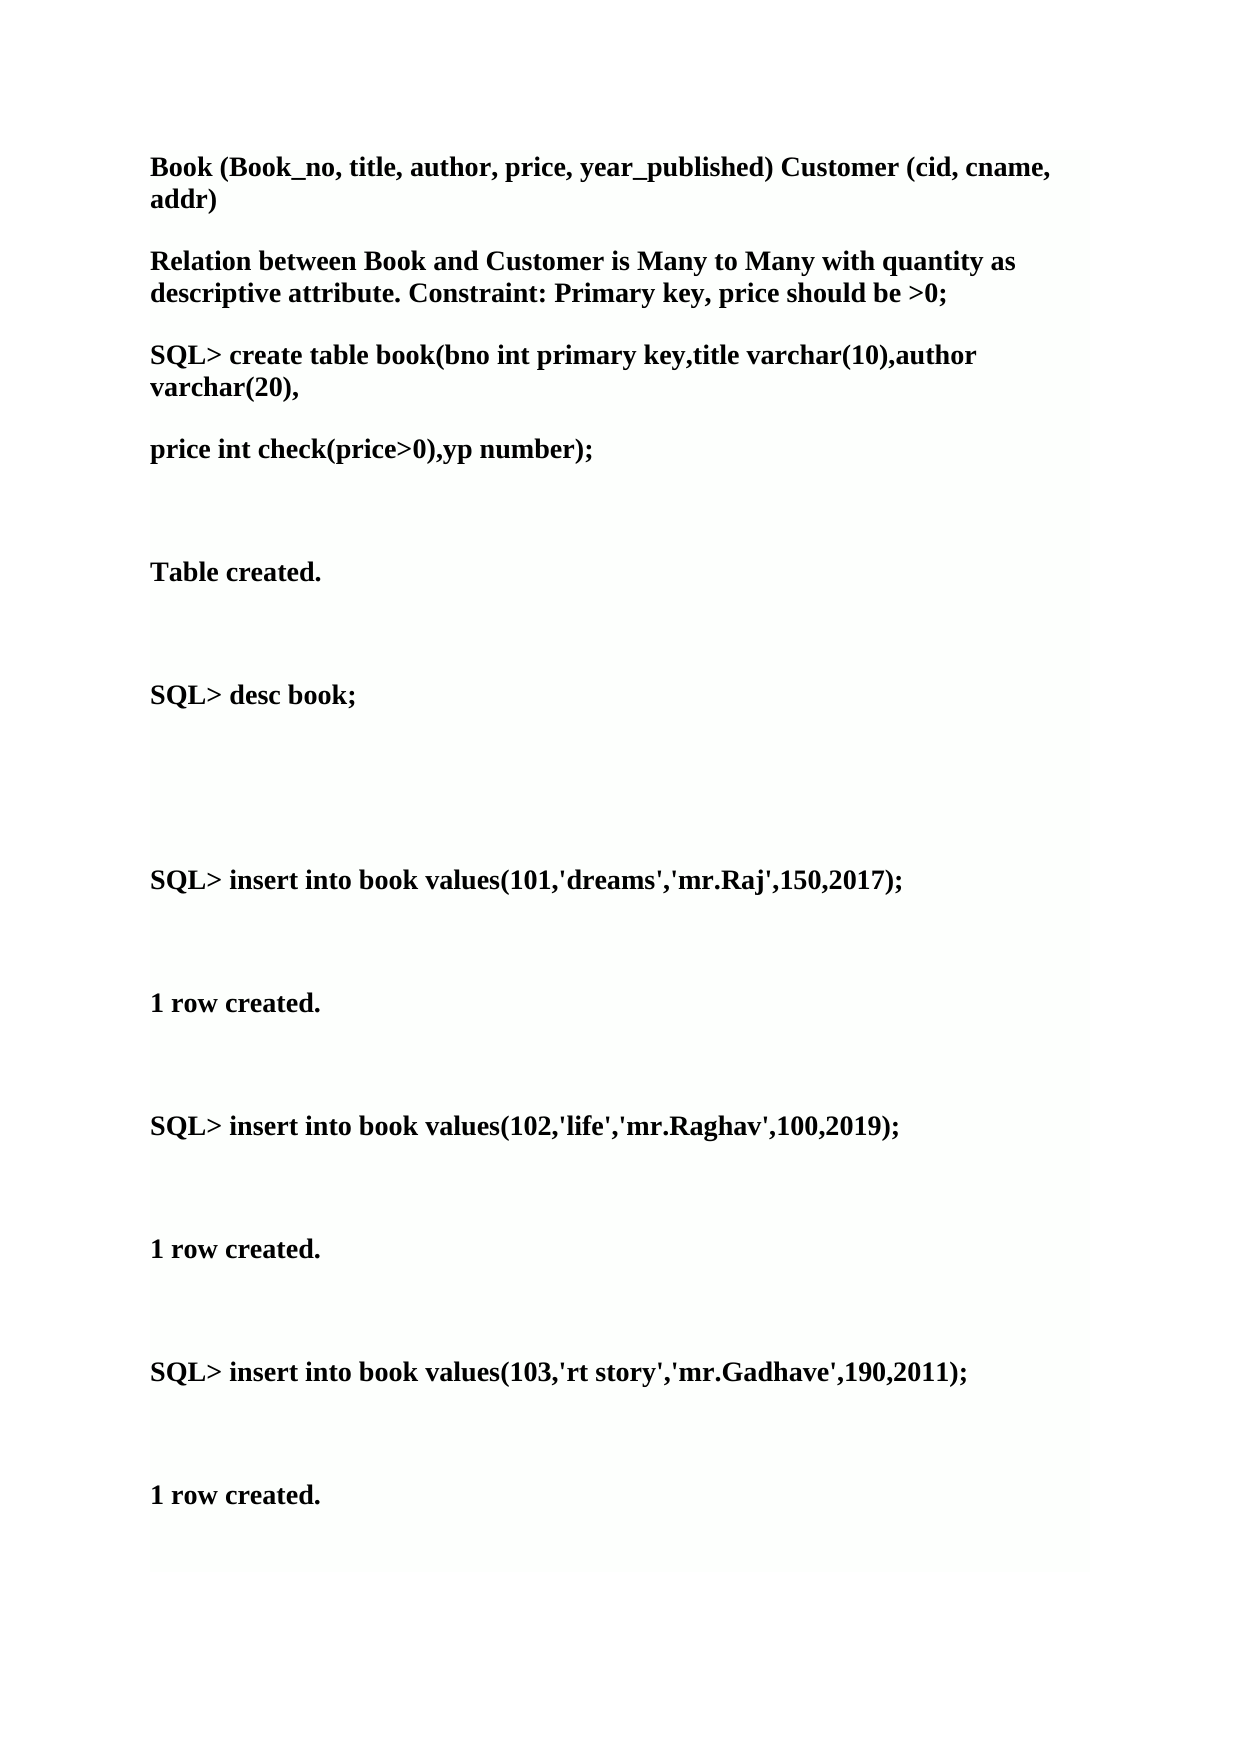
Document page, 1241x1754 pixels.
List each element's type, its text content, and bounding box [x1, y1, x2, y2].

text 1 row created. [150, 986, 1090, 1018]
text Table created. [150, 555, 1090, 587]
text SQL> insert into book values(103,'rt story','mr.Gadhave',190,2011); [150, 1355, 1090, 1388]
text 1 row created. [150, 1478, 1090, 1511]
text SQL> insert into book values(102,'life','mr.Raghav',100,2019); [150, 1109, 1090, 1141]
text 1 row created. [150, 1232, 1090, 1264]
text Relation between Book and Customer is Many to Many with quantity as descriptive attribute. Constraint: Primary key, price should be >0; [150, 244, 1090, 309]
text price int check(price>0),yp number); [150, 432, 1090, 464]
text SQL> create table book(bno int primary key,title varchar(10),author varchar(20), [150, 338, 1090, 403]
text Book (Book_no, title, author, price, year_published) Customer (cid, cname, addr) [150, 150, 1090, 215]
text SQL> insert into book values(101,'dreams','mr.Raj',150,2017); [150, 863, 1090, 895]
text SQL> desc book; [150, 678, 1090, 711]
